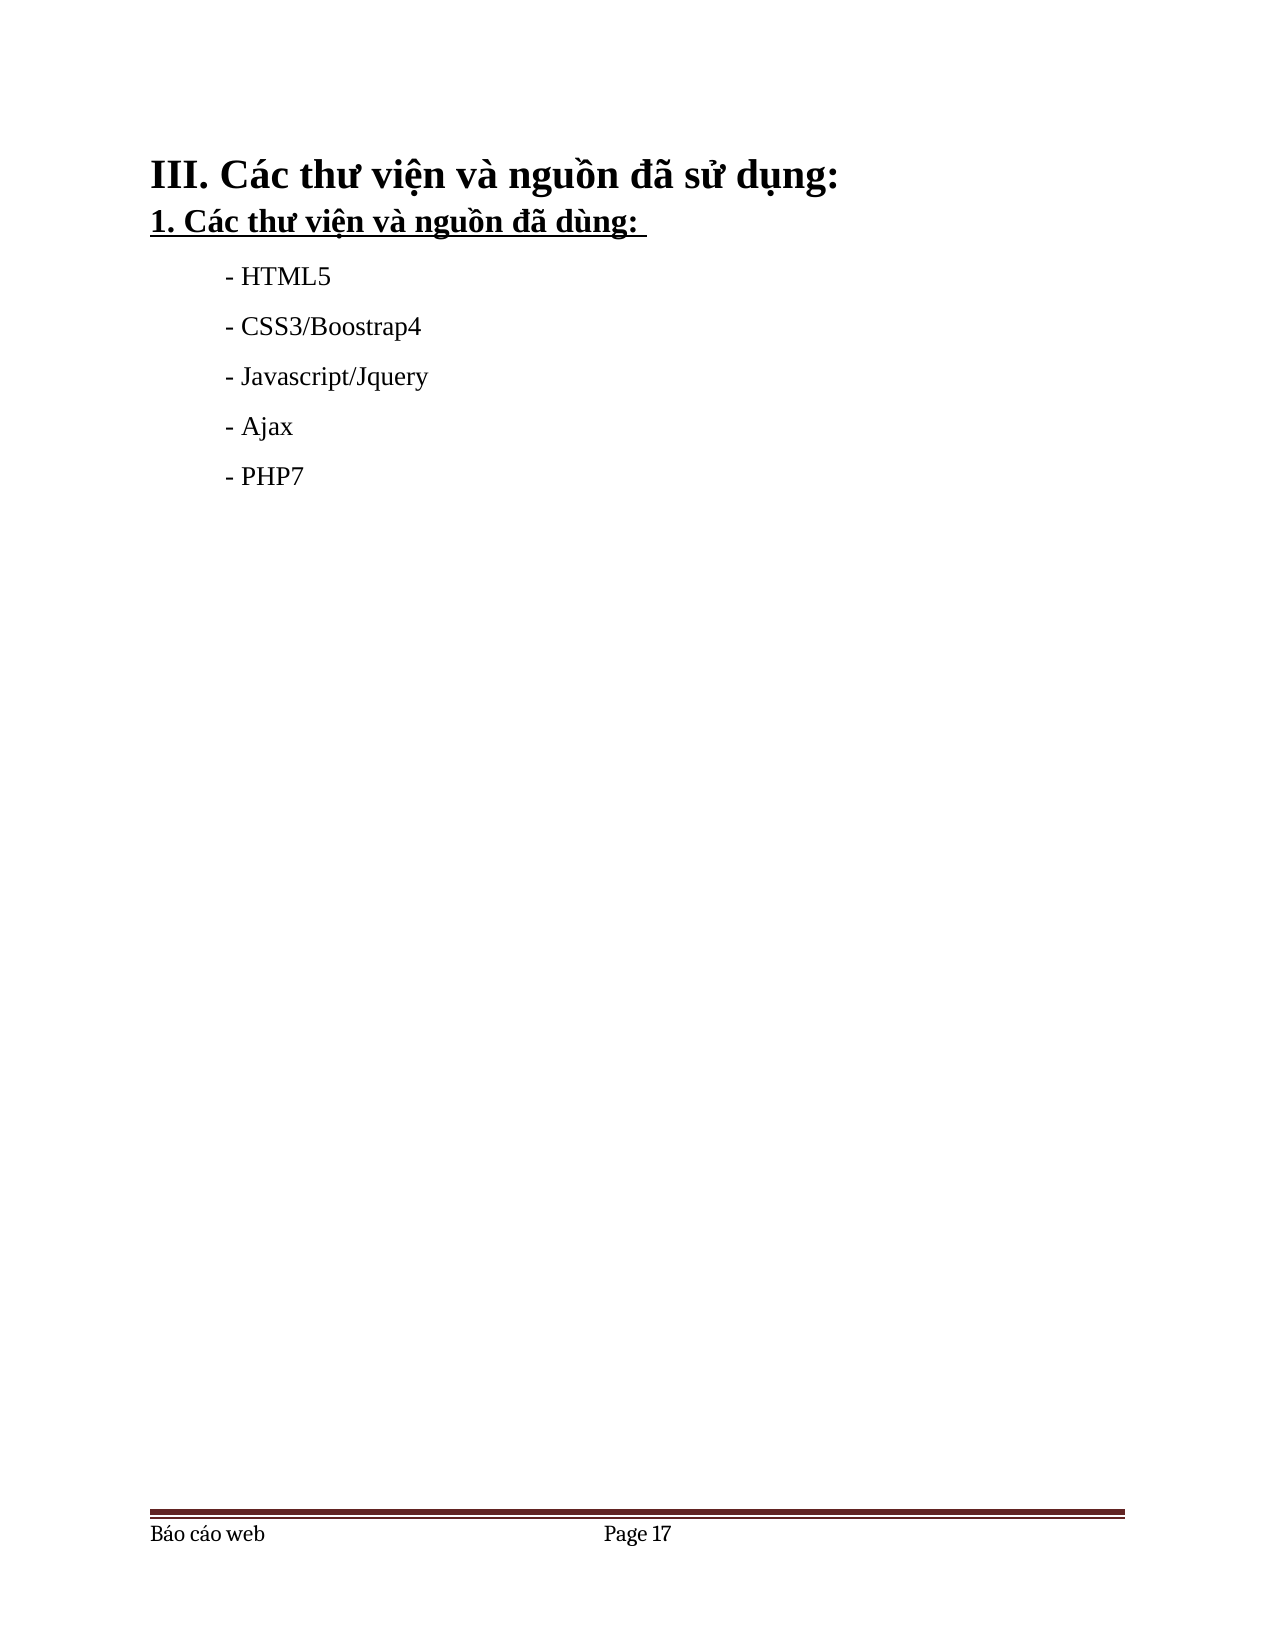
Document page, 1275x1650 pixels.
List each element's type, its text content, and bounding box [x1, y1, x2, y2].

subtitle III. Các thư viện và nguồn đã sử dụng: [150, 150, 1125, 198]
text - Ajax [150, 410, 1125, 441]
text 1. Các thư viện và nguồn đã dùng: [150, 202, 1125, 240]
text - Javascript/Jquery [150, 360, 1125, 391]
text - CSS3/Boostrap4 [150, 310, 1125, 341]
text - PHP7 [150, 461, 1125, 492]
text - HTML5 [150, 260, 1125, 291]
